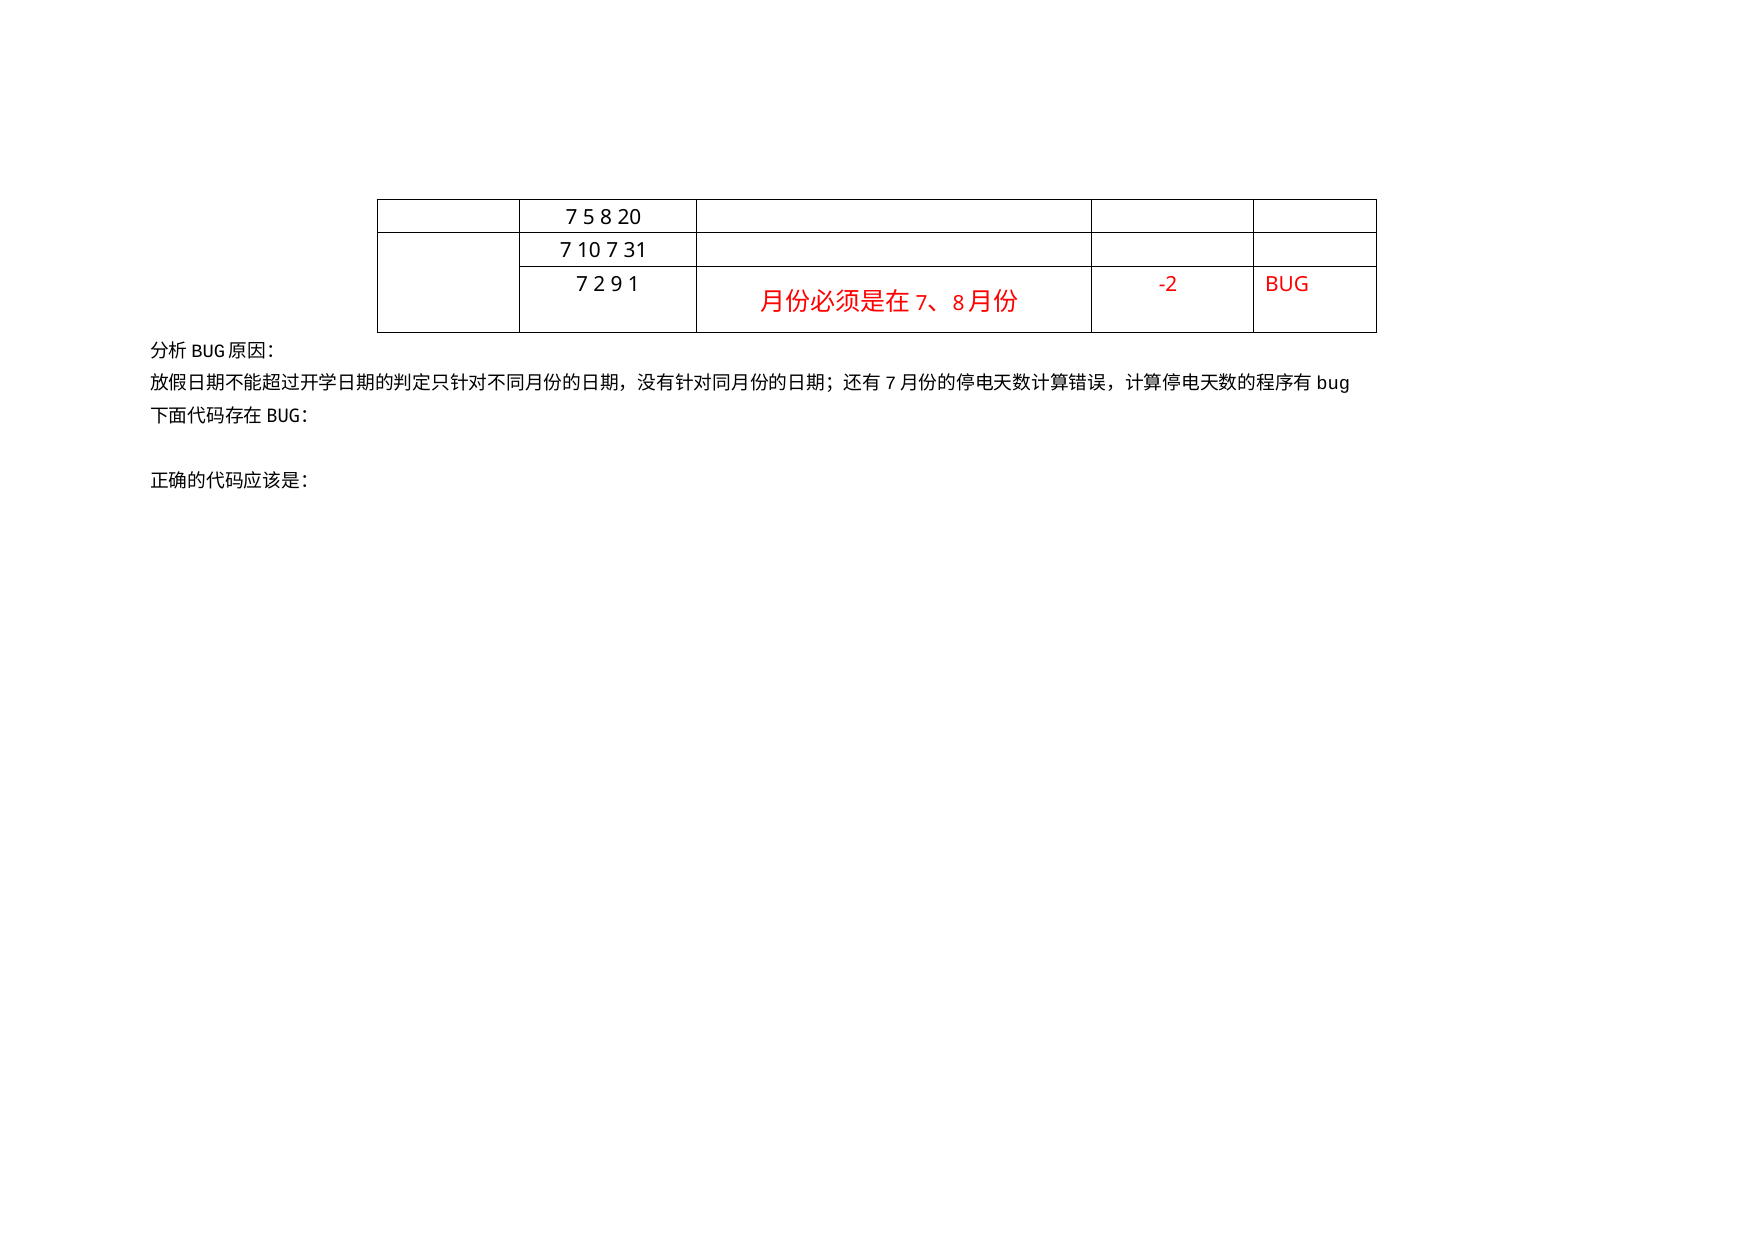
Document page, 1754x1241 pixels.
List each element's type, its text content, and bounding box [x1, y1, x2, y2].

text 下面代码存在BUG： [150, 398, 1604, 430]
table_cell [697, 200, 1091, 232]
table_cell [1092, 233, 1253, 266]
text 正确的代码应该是： [150, 463, 1604, 495]
table_cell 月份必须是在7、8月份 [697, 267, 1091, 332]
table_cell 7 2 9 1 [520, 267, 696, 332]
table_cell BUG [1254, 267, 1376, 332]
text 放假日期不能超过开学日期的判定只针对不同月份的日期，没有针对同月份的日期；还有7月份的停电天数计算错误，计算停电天数的程序有bug [150, 365, 1604, 398]
text 分析BUG原因： [150, 333, 1604, 365]
table_cell [378, 233, 519, 332]
table_cell [697, 233, 1091, 266]
table_cell [1254, 200, 1376, 232]
table_cell 7 10 7 31 [520, 233, 696, 266]
table_cell -2 [1092, 267, 1253, 332]
table_cell [1092, 200, 1253, 232]
table_cell [1254, 233, 1376, 266]
table_cell 7 5 8 20 [520, 200, 696, 232]
